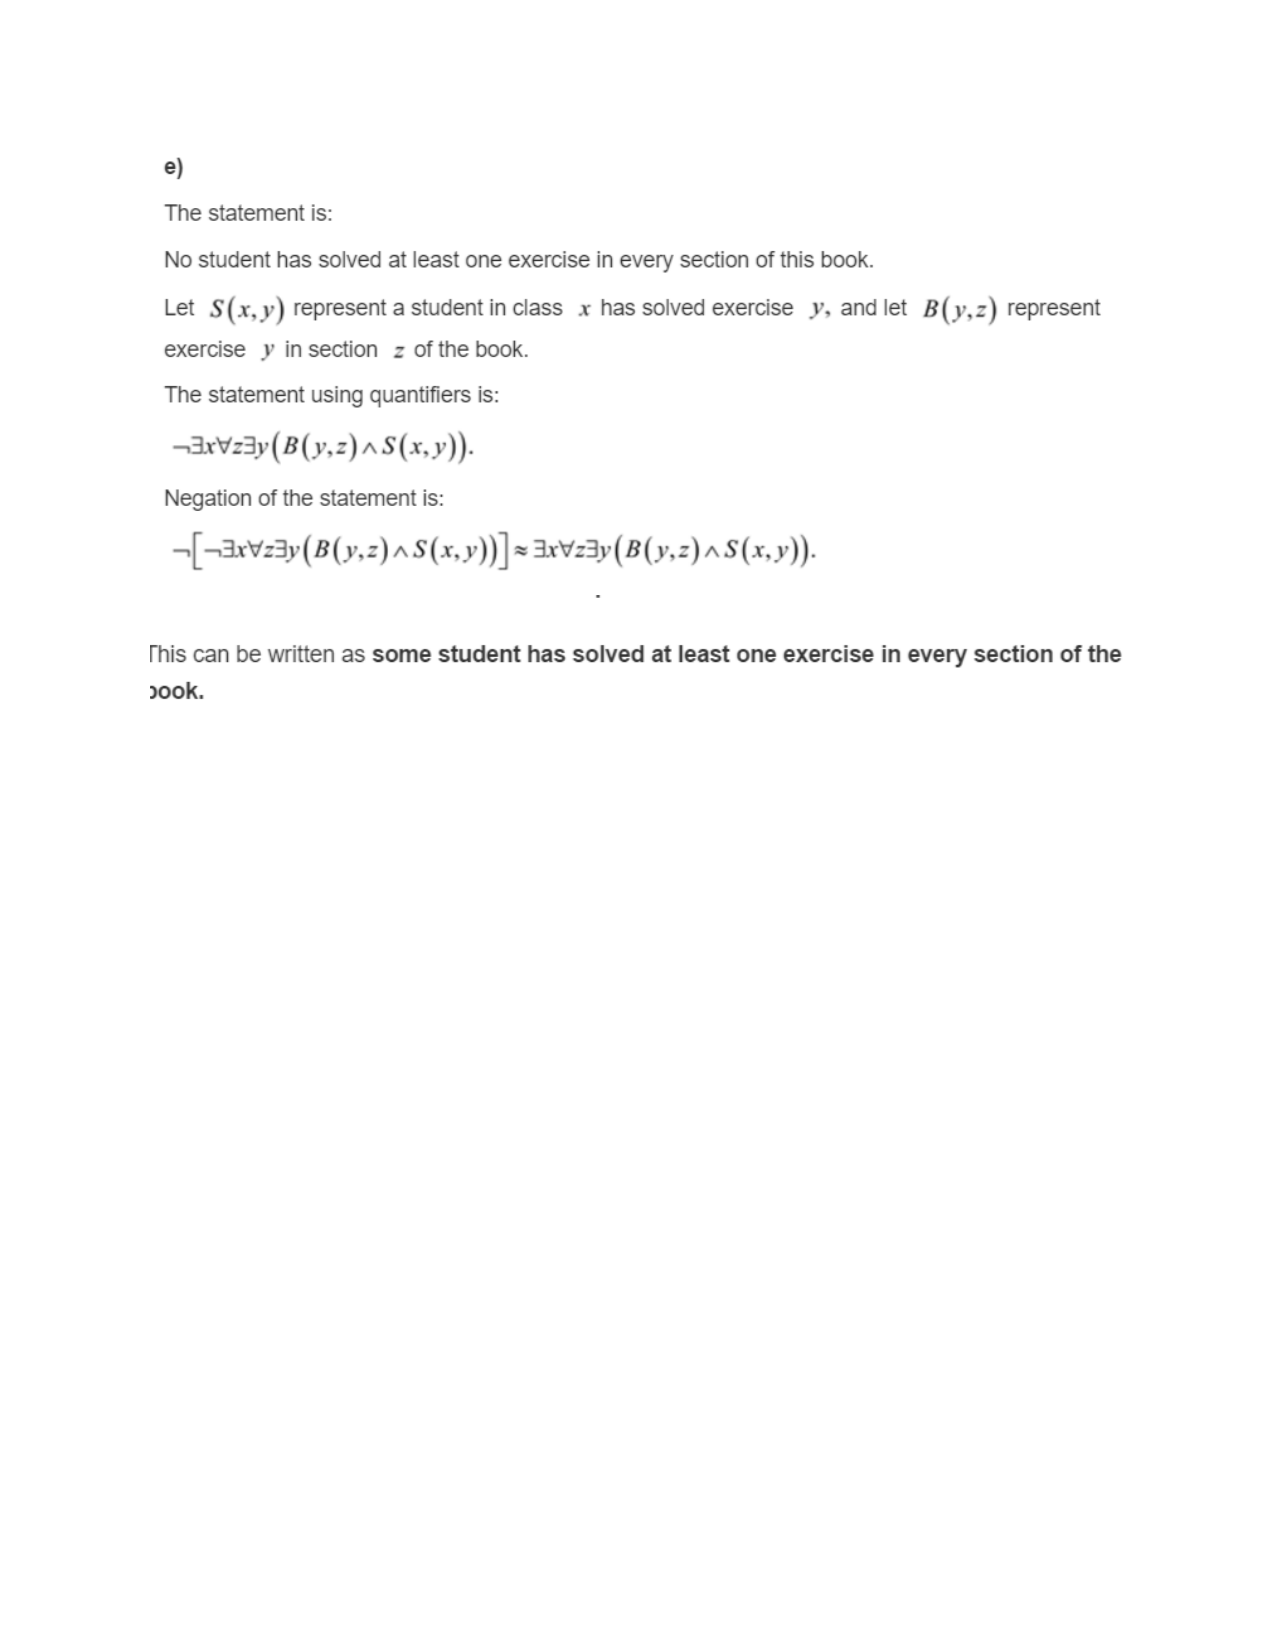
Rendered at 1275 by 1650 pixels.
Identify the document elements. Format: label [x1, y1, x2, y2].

picture [150, 150, 1125, 593]
picture [150, 595, 1125, 728]
